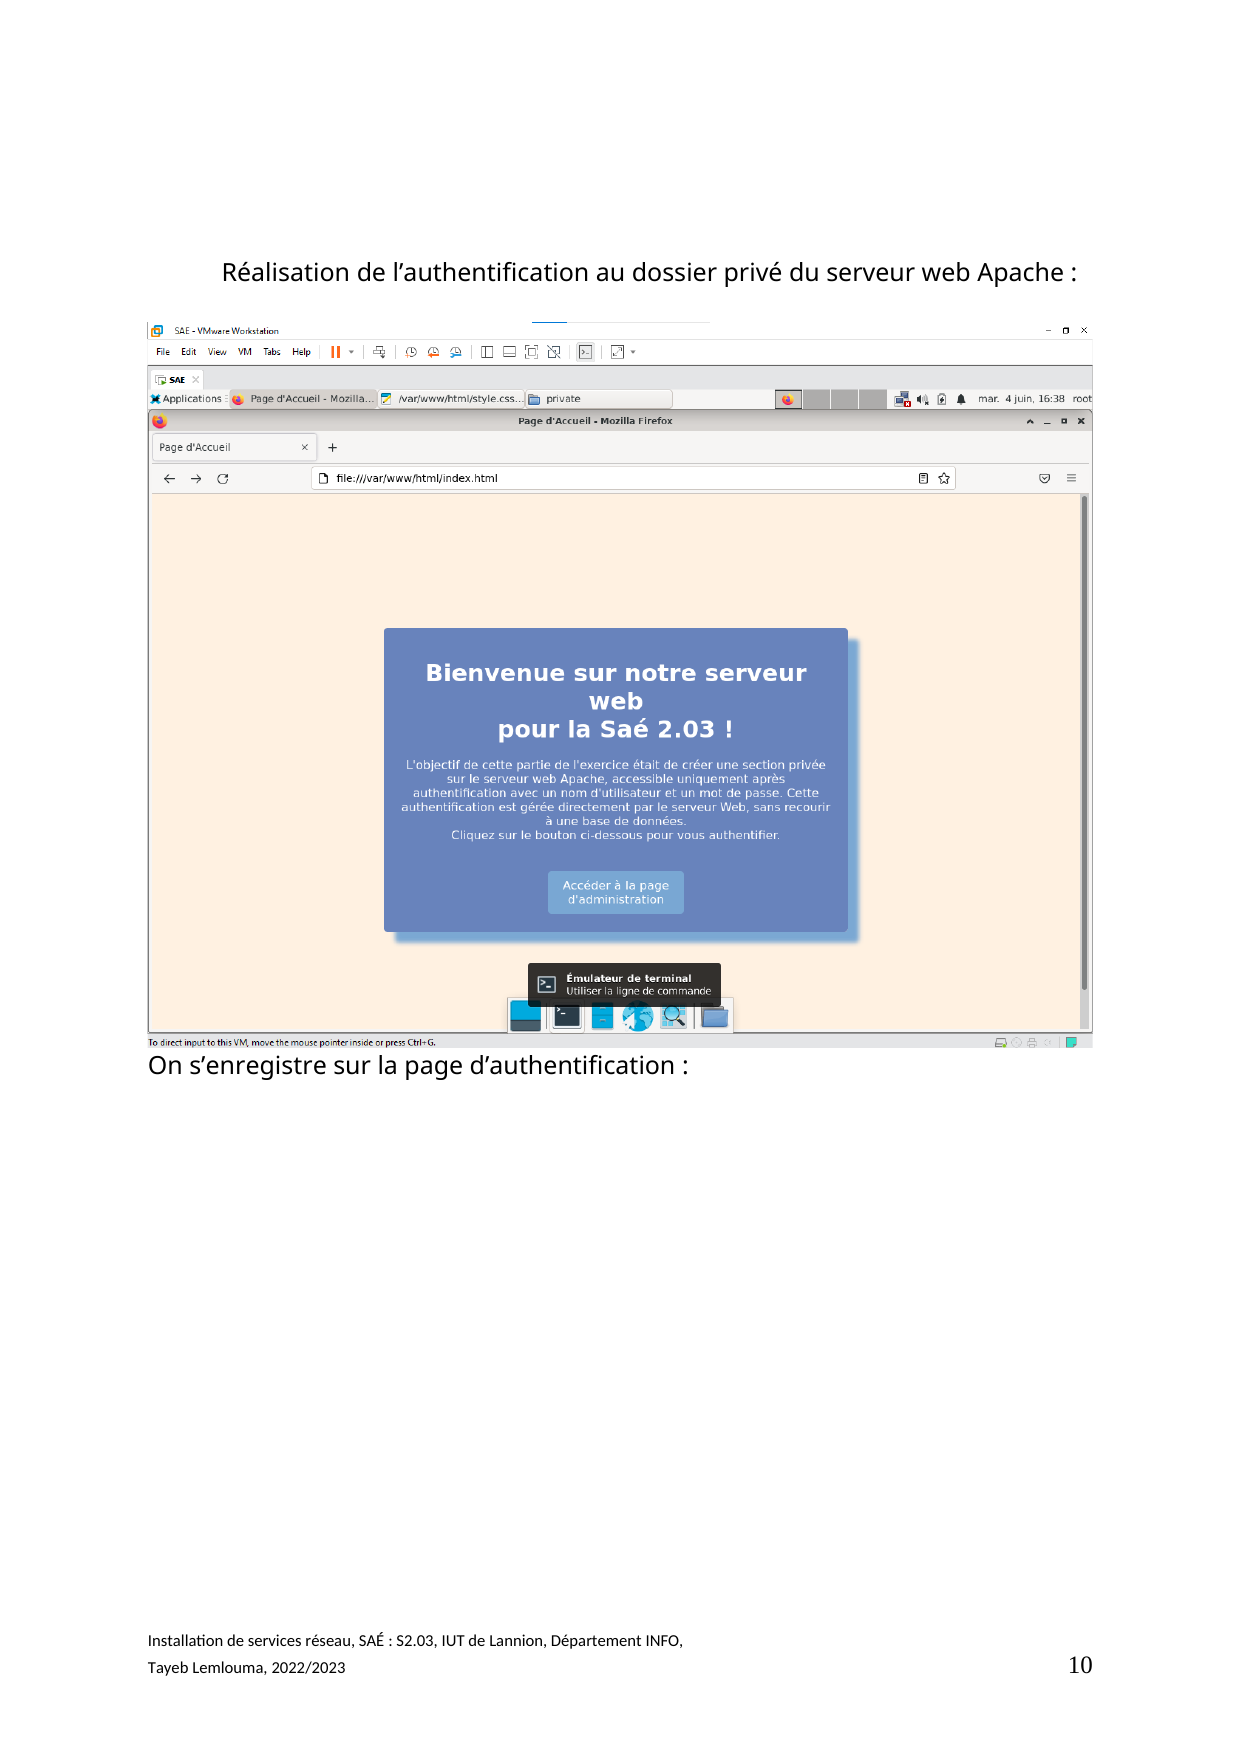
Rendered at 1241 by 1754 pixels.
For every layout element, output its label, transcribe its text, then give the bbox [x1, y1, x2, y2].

text On s’enregistre sur la page d’authentification : [148, 1048, 1092, 1082]
picture [147, 322, 1093, 1048]
text Réalisation de l’authentification au dossier privé du serveur web Apache : [221, 254, 1092, 288]
